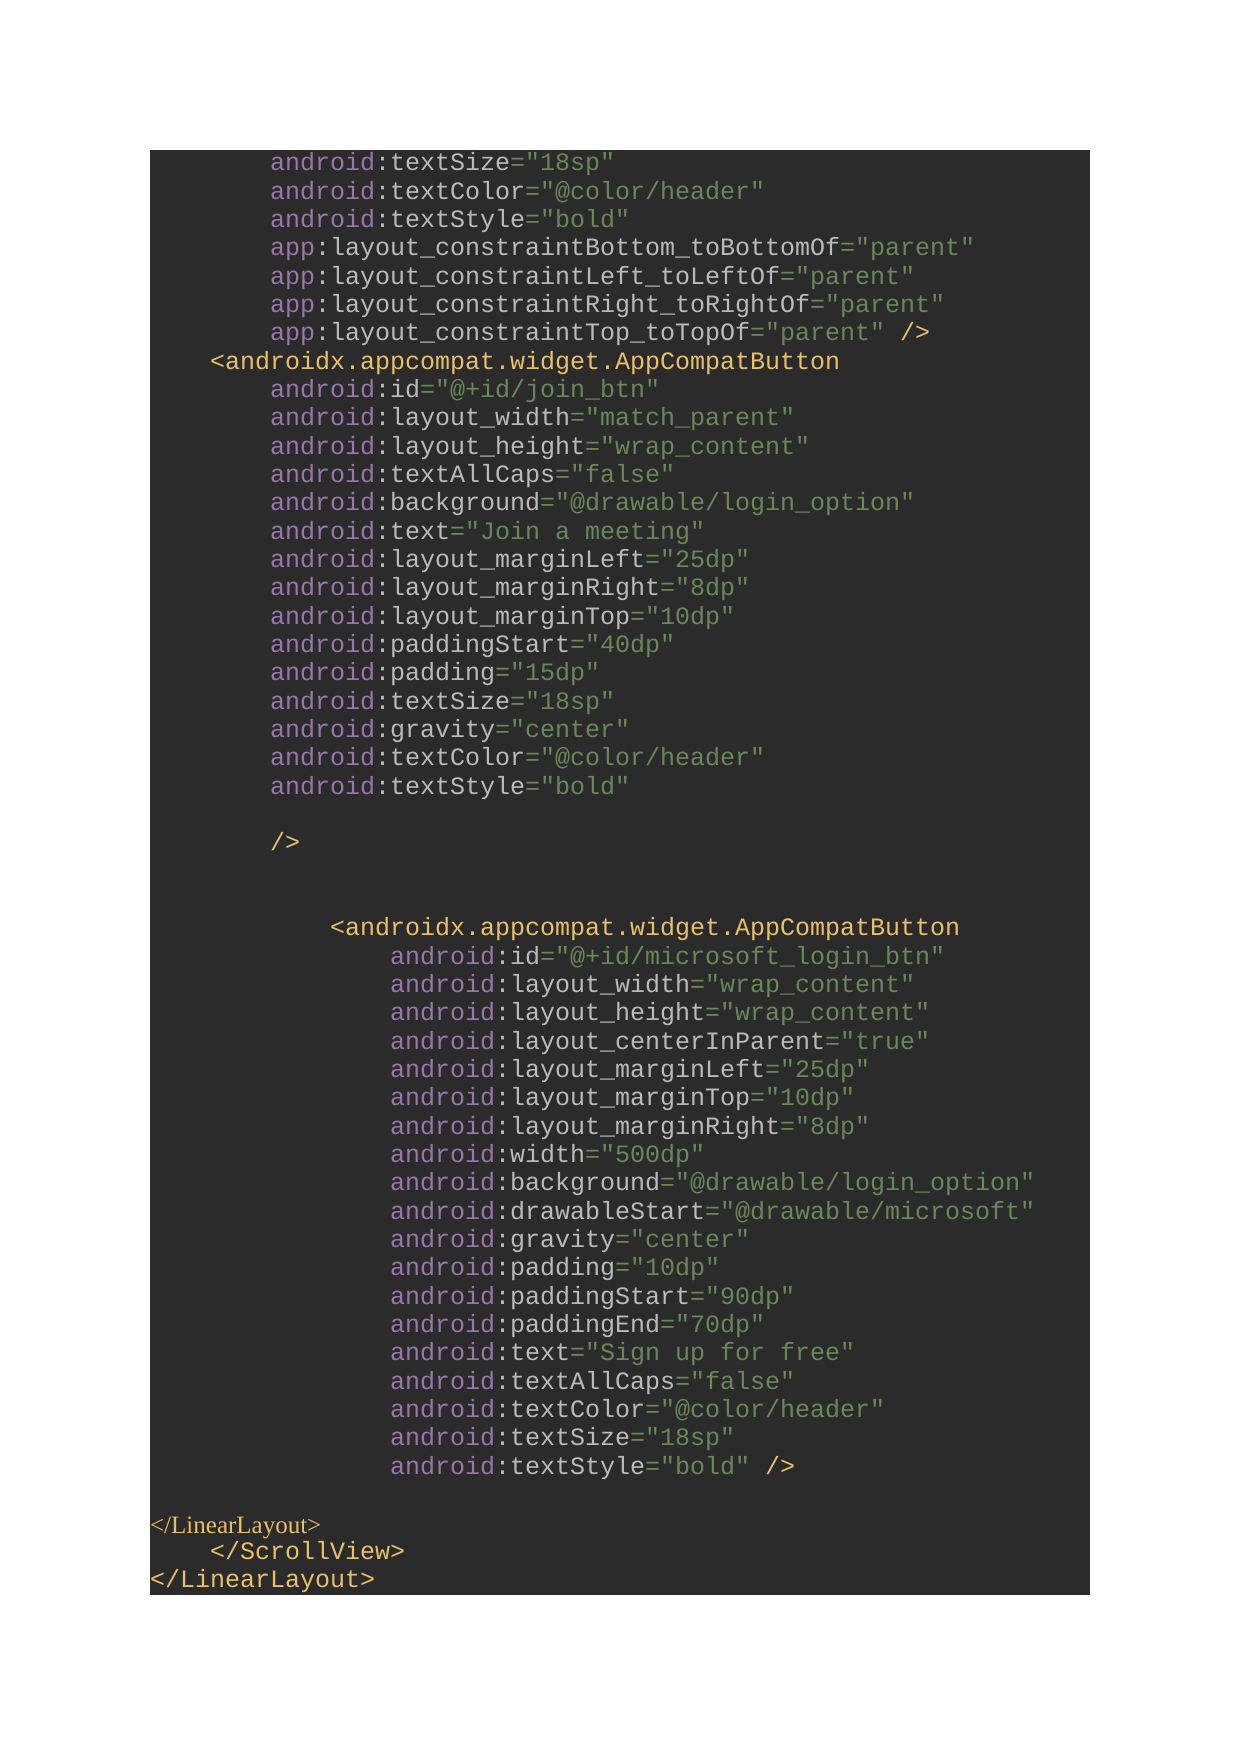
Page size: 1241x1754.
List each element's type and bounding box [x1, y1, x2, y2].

text [150, 150, 1090, 1595]
